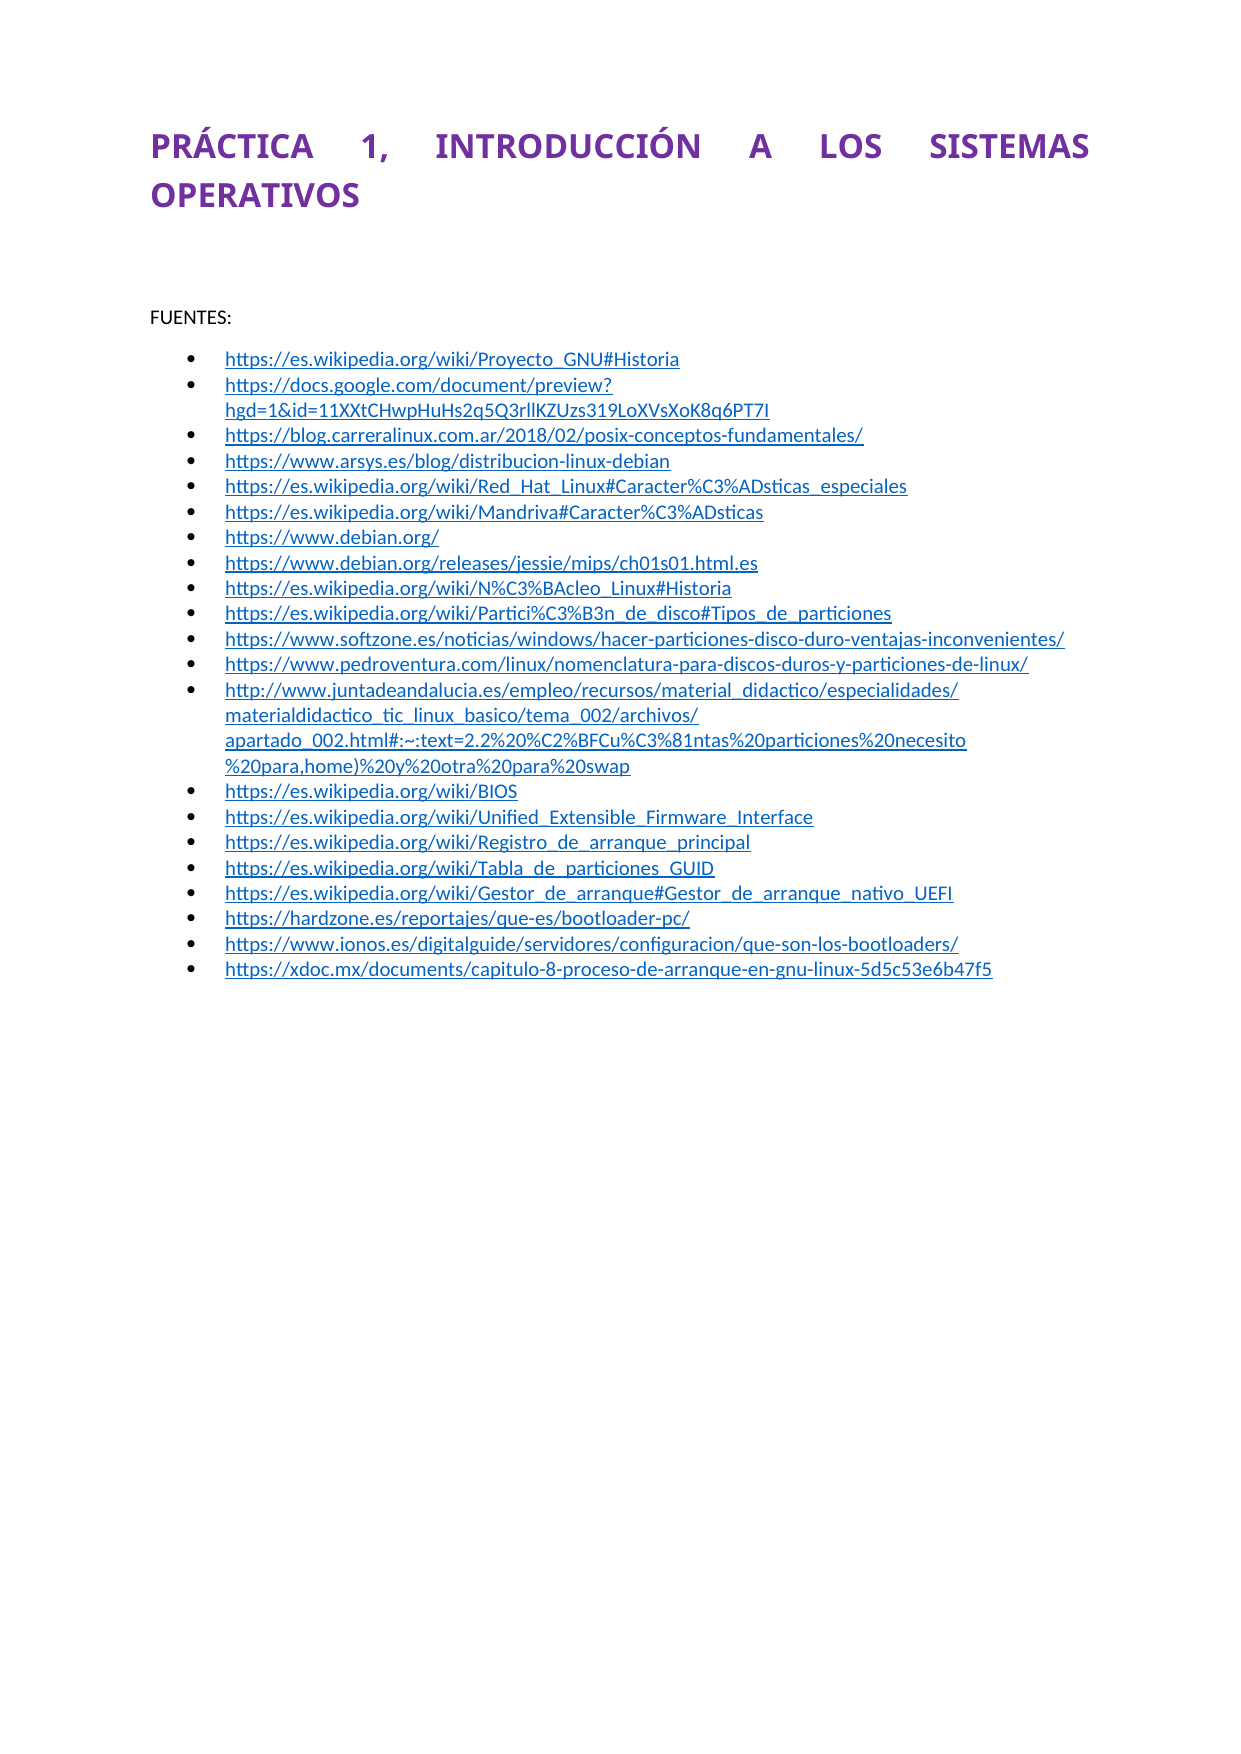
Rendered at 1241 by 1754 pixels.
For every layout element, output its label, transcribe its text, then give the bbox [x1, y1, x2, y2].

list https://es.wikipedia.org/wiki/BIOS [187, 778, 1090, 804]
list https://es.wikipedia.org/wiki/Tabla_de_particiones_GUID [187, 855, 1090, 880]
list https://es.wikipedia.org/wiki/Partici%C3%B3n_de_disco#Tipos_de_particiones [187, 601, 1090, 626]
list https://es.wikipedia.org/wiki/Registro_de_arranque_principal [187, 829, 1090, 855]
list https://www.debian.org/releases/jessie/mips/ch01s01.html.es [187, 550, 1090, 575]
list https://hardzone.es/reportajes/que-es/bootloader-pc/ [187, 906, 1090, 931]
list https://www.pedroventura.com/linux/nomenclatura-para-discos-duros-y-particiones-de-linux/ [187, 651, 1090, 677]
list https://es.wikipedia.org/wiki/Gestor_de_arranque#Gestor_de_arranque_nativo_UEFI [187, 880, 1090, 906]
text FUENTES: [150, 304, 1090, 330]
list https://docs.google.com/document/preview?hgd=1&id=11XXtCHwpHuHs2q5Q3rllKZUzs319LoXVsXoK8q6PT7I [187, 372, 1090, 423]
list https://www.ionos.es/digitalguide/servidores/configuracion/que-son-los-bootloaders/ [187, 931, 1090, 956]
list https://es.wikipedia.org/wiki/Mandriva#Caracter%C3%ADsticas [187, 499, 1090, 524]
list https://www.arsys.es/blog/distribucion-linux-debian [187, 448, 1090, 473]
list https://www.debian.org/ [187, 524, 1090, 550]
list https://es.wikipedia.org/wiki/N%C3%BAcleo_Linux#Historia [187, 575, 1090, 601]
list https://xdoc.mx/documents/capitulo-8-proceso-de-arranque-en-gnu-linux-5d5c53e6b47f5 [187, 956, 1090, 982]
list http://www.juntadeandalucia.es/empleo/recursos/material_didactico/especialidades/materialdidactico_tic_linux_basico/tema_002/archivos/apartado_002.html#:~:text=2.2%20%C2%BFCu%C3%81ntas%20particiones%20necesito%20para,home)%20y%20otra%20para%20swap [187, 677, 1090, 778]
list https://blog.carreralinux.com.ar/2018/02/posix-conceptos-fundamentales/ [187, 423, 1090, 448]
list https://es.wikipedia.org/wiki/Proyecto_GNU#Historia [187, 346, 1090, 372]
list https://es.wikipedia.org/wiki/Unified_Extensible_Firmware_Interface [187, 804, 1090, 829]
list https://es.wikipedia.org/wiki/Red_Hat_Linux#Caracter%C3%ADsticas_especiales [187, 473, 1090, 499]
list https://www.softzone.es/noticias/windows/hacer-particiones-disco-duro-ventajas-inconvenientes/ [187, 626, 1090, 651]
